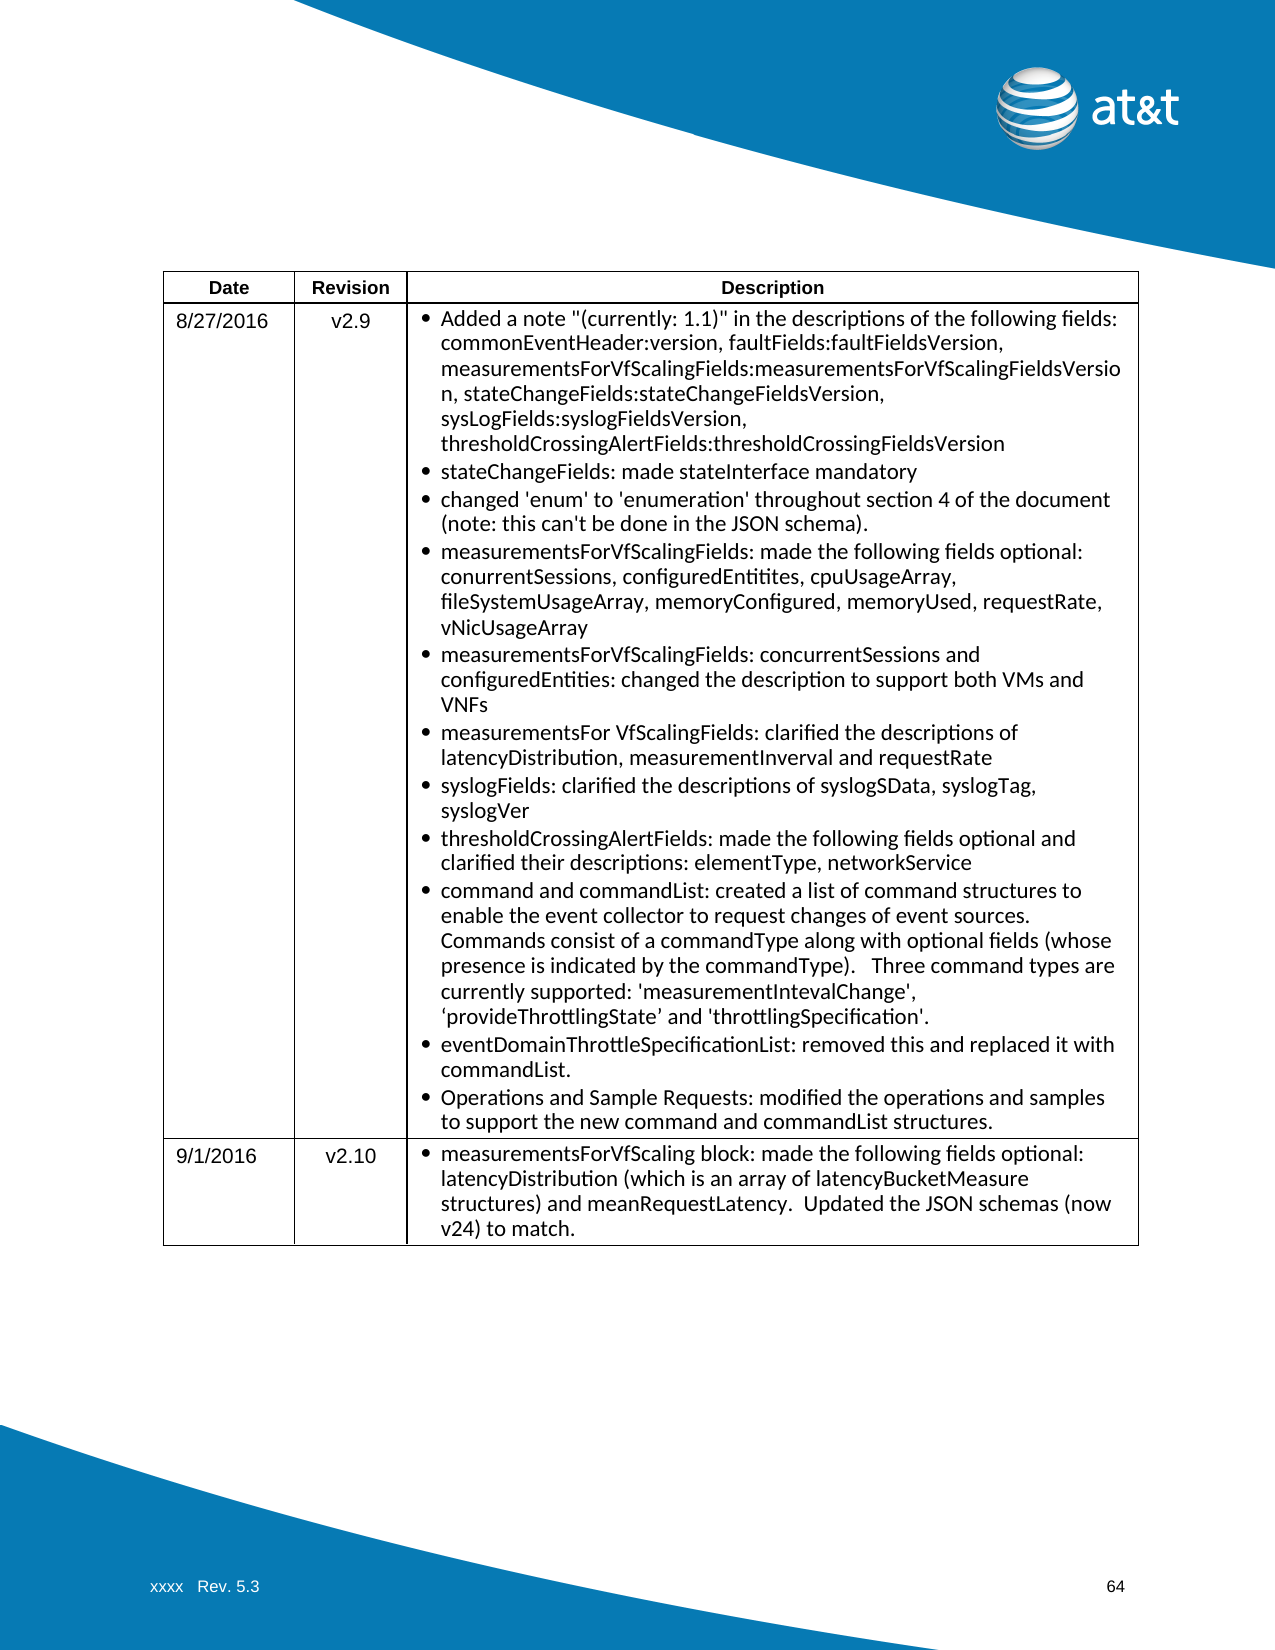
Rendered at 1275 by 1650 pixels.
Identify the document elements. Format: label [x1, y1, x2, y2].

picture [1161, 90, 1178, 124]
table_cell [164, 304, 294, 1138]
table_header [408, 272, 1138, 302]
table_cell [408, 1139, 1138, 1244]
picture [997, 68, 1078, 149]
picture [1093, 97, 1114, 124]
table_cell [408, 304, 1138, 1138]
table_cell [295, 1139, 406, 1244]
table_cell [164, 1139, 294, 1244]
picture [1138, 96, 1161, 124]
picture [5, 1425, 971, 1650]
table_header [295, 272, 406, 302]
picture [1118, 90, 1134, 124]
picture [292, 0, 1270, 269]
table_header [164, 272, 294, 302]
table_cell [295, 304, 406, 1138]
